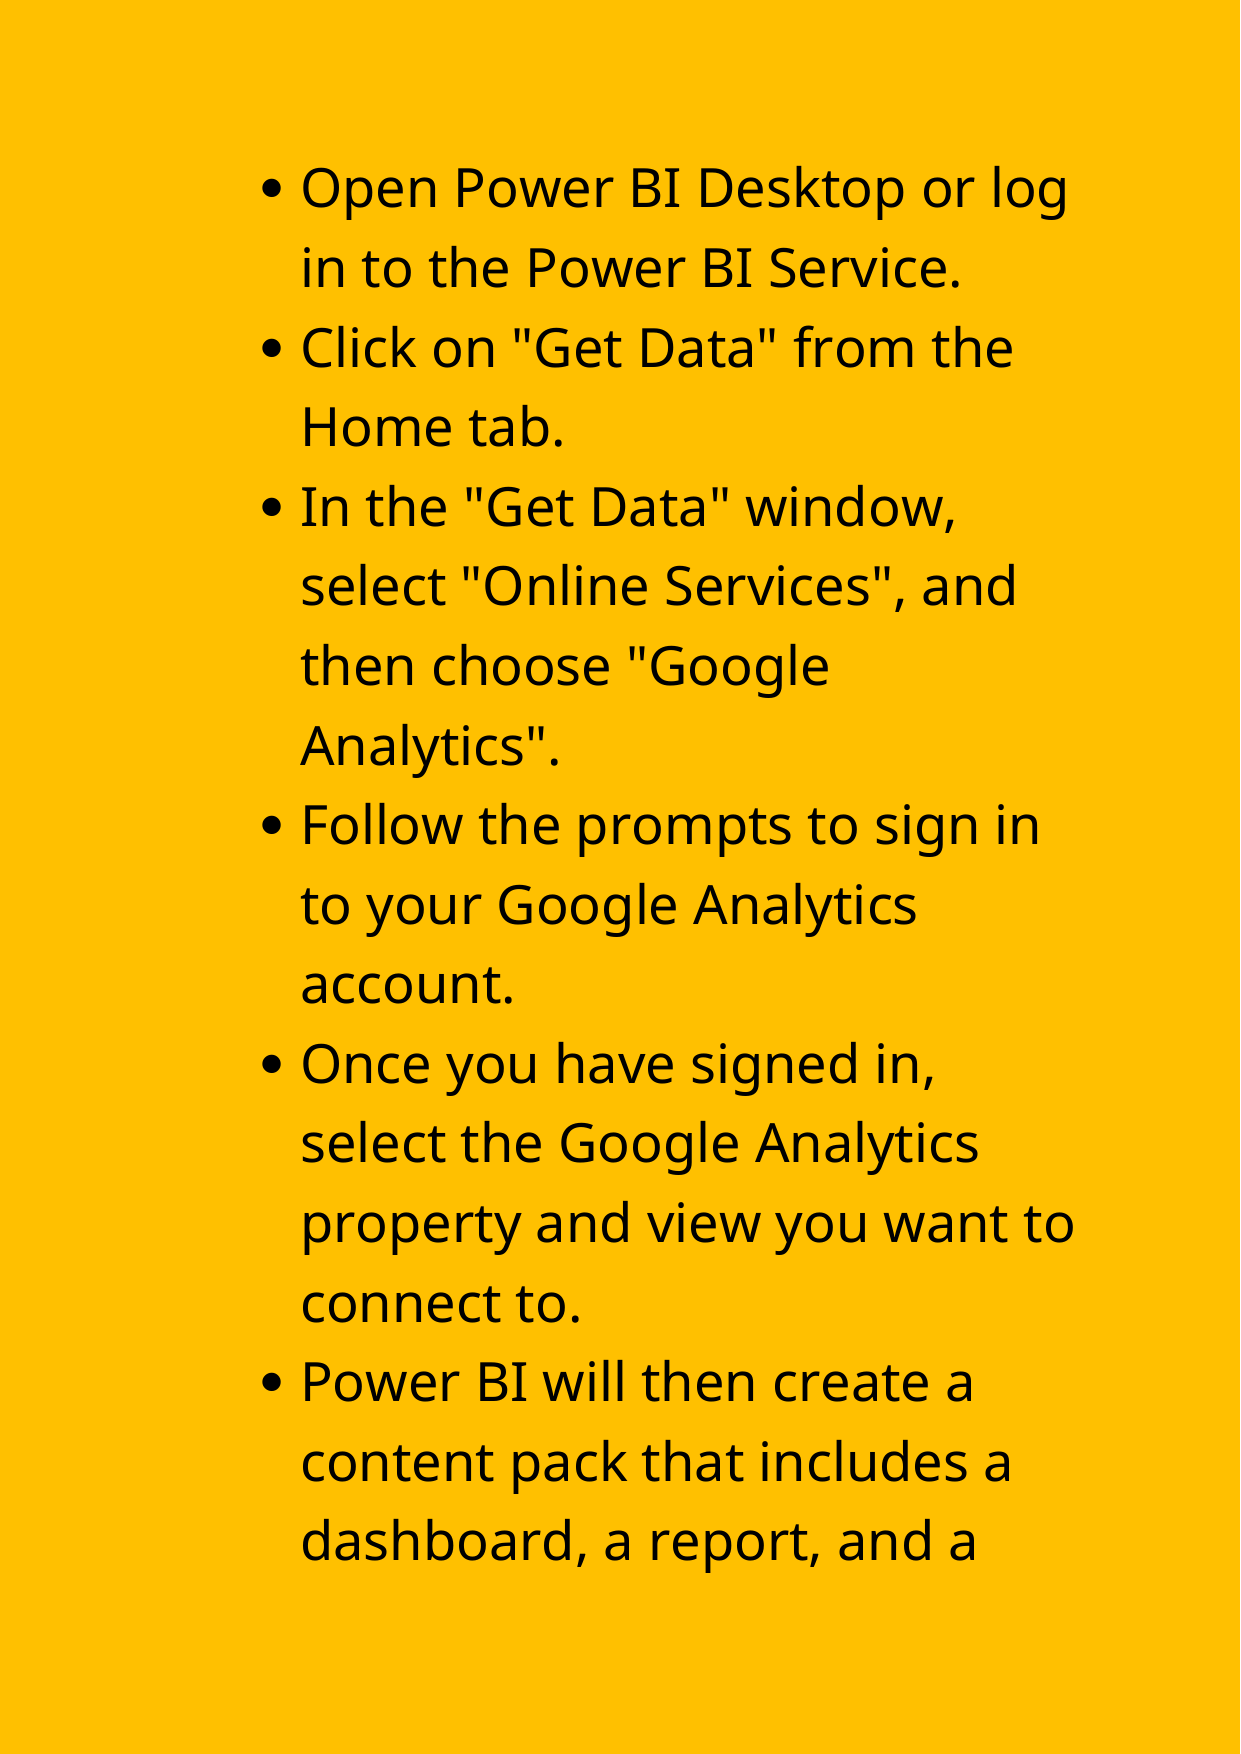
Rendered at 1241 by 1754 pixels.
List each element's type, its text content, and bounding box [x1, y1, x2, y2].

list Click on "Get Data" from the Home tab. [262, 309, 1090, 462]
list Follow the prompts to sign in to your Google Analytics account. [262, 787, 1090, 1019]
list Open Power BI Desktop or log in to the Power BI Service. [262, 150, 1090, 303]
list Once you have signed in, select the Google Analytics property and view you want to connect to. [262, 1025, 1090, 1338]
list In the "Get Data" window, select "Online Services", and then choose "Google Analytics". [262, 468, 1090, 781]
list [262, 1344, 1090, 1577]
